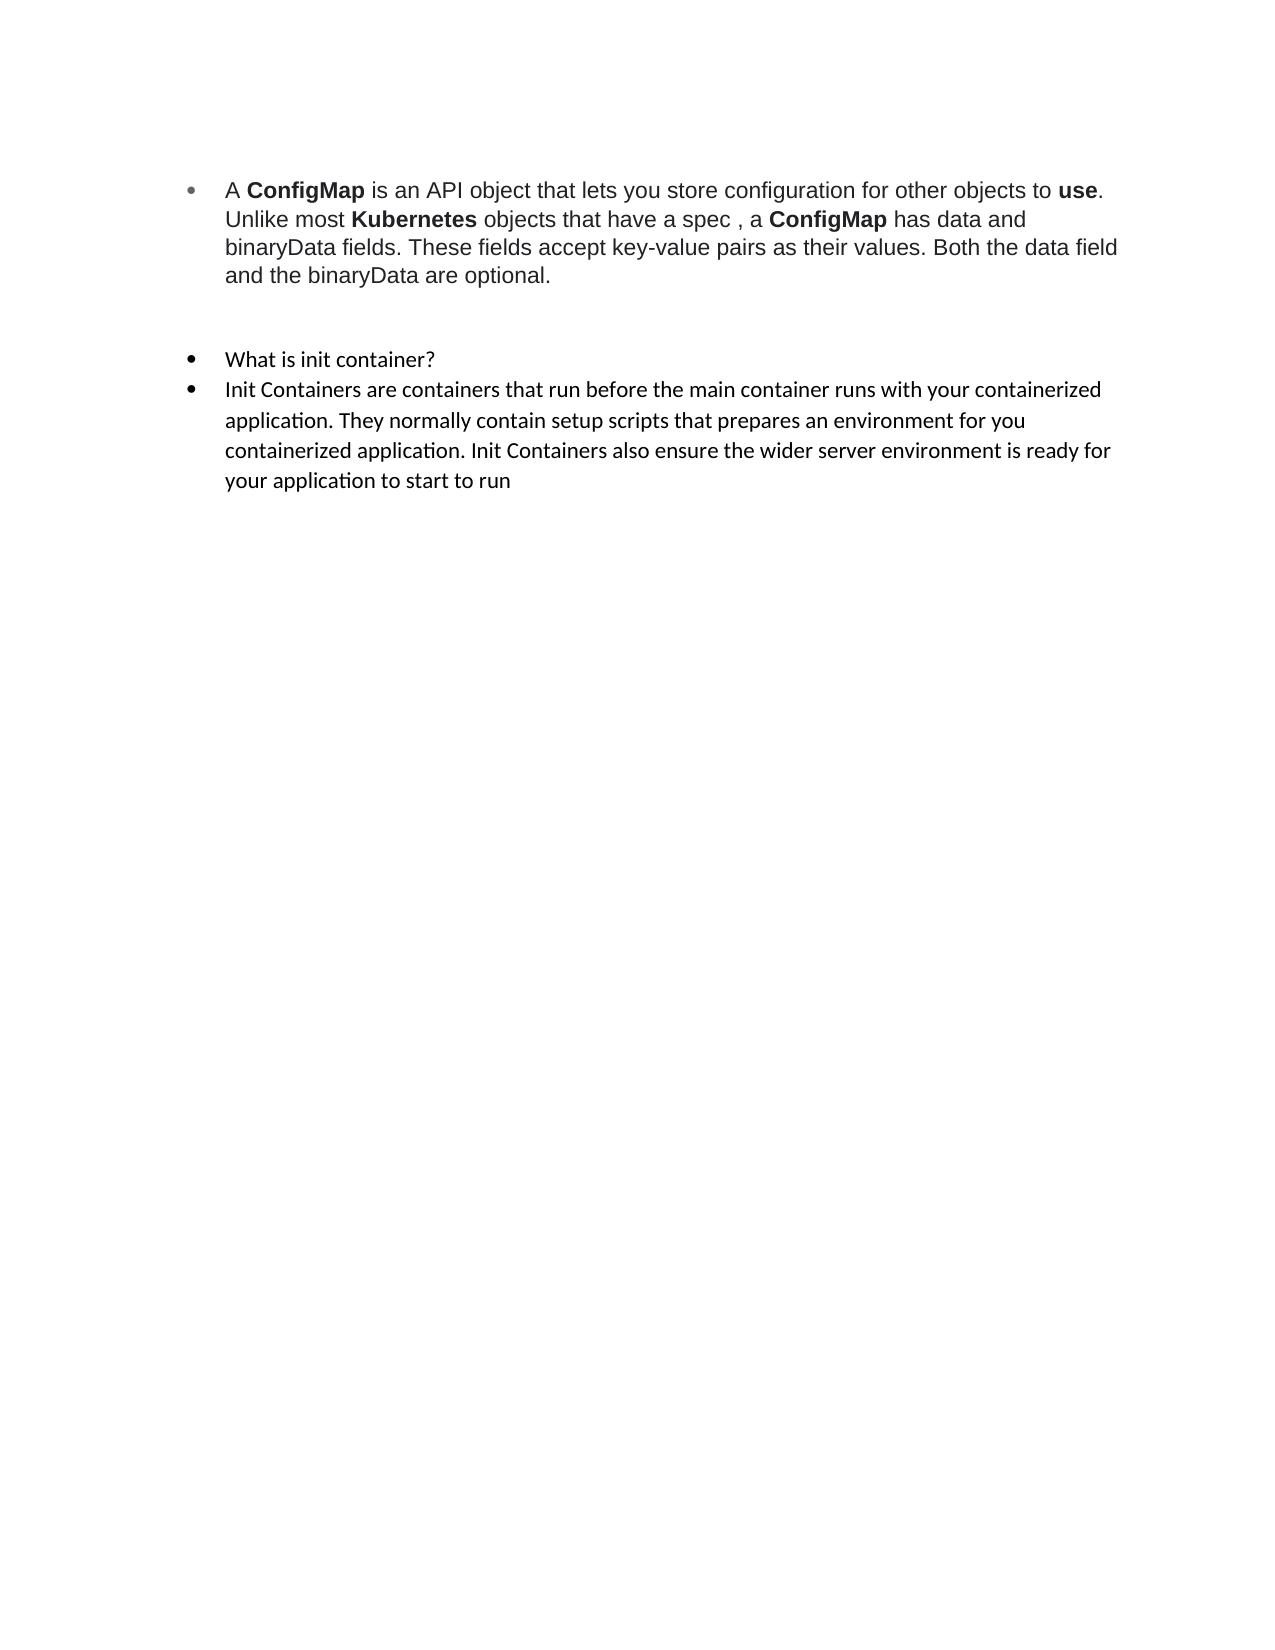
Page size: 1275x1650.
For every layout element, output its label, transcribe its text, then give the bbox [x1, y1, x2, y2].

list What is init container? [187, 345, 1125, 373]
list Init Containers are containers that run before the main container runs with your containerized application. They normally contain setup scripts that prepares an environment for you containerized application. Init Containers also ensure the wider server environment is ready for your application to start to run [187, 376, 1125, 494]
list A ConfigMap is an API object that lets you store configuration for other objects to use. Unlike most Kubernetes objects that have a spec , a ConfigMap has data and binaryData fields. These fields accept key-value pairs as their values. Both the data field and the binaryData are optional. [187, 177, 1125, 289]
